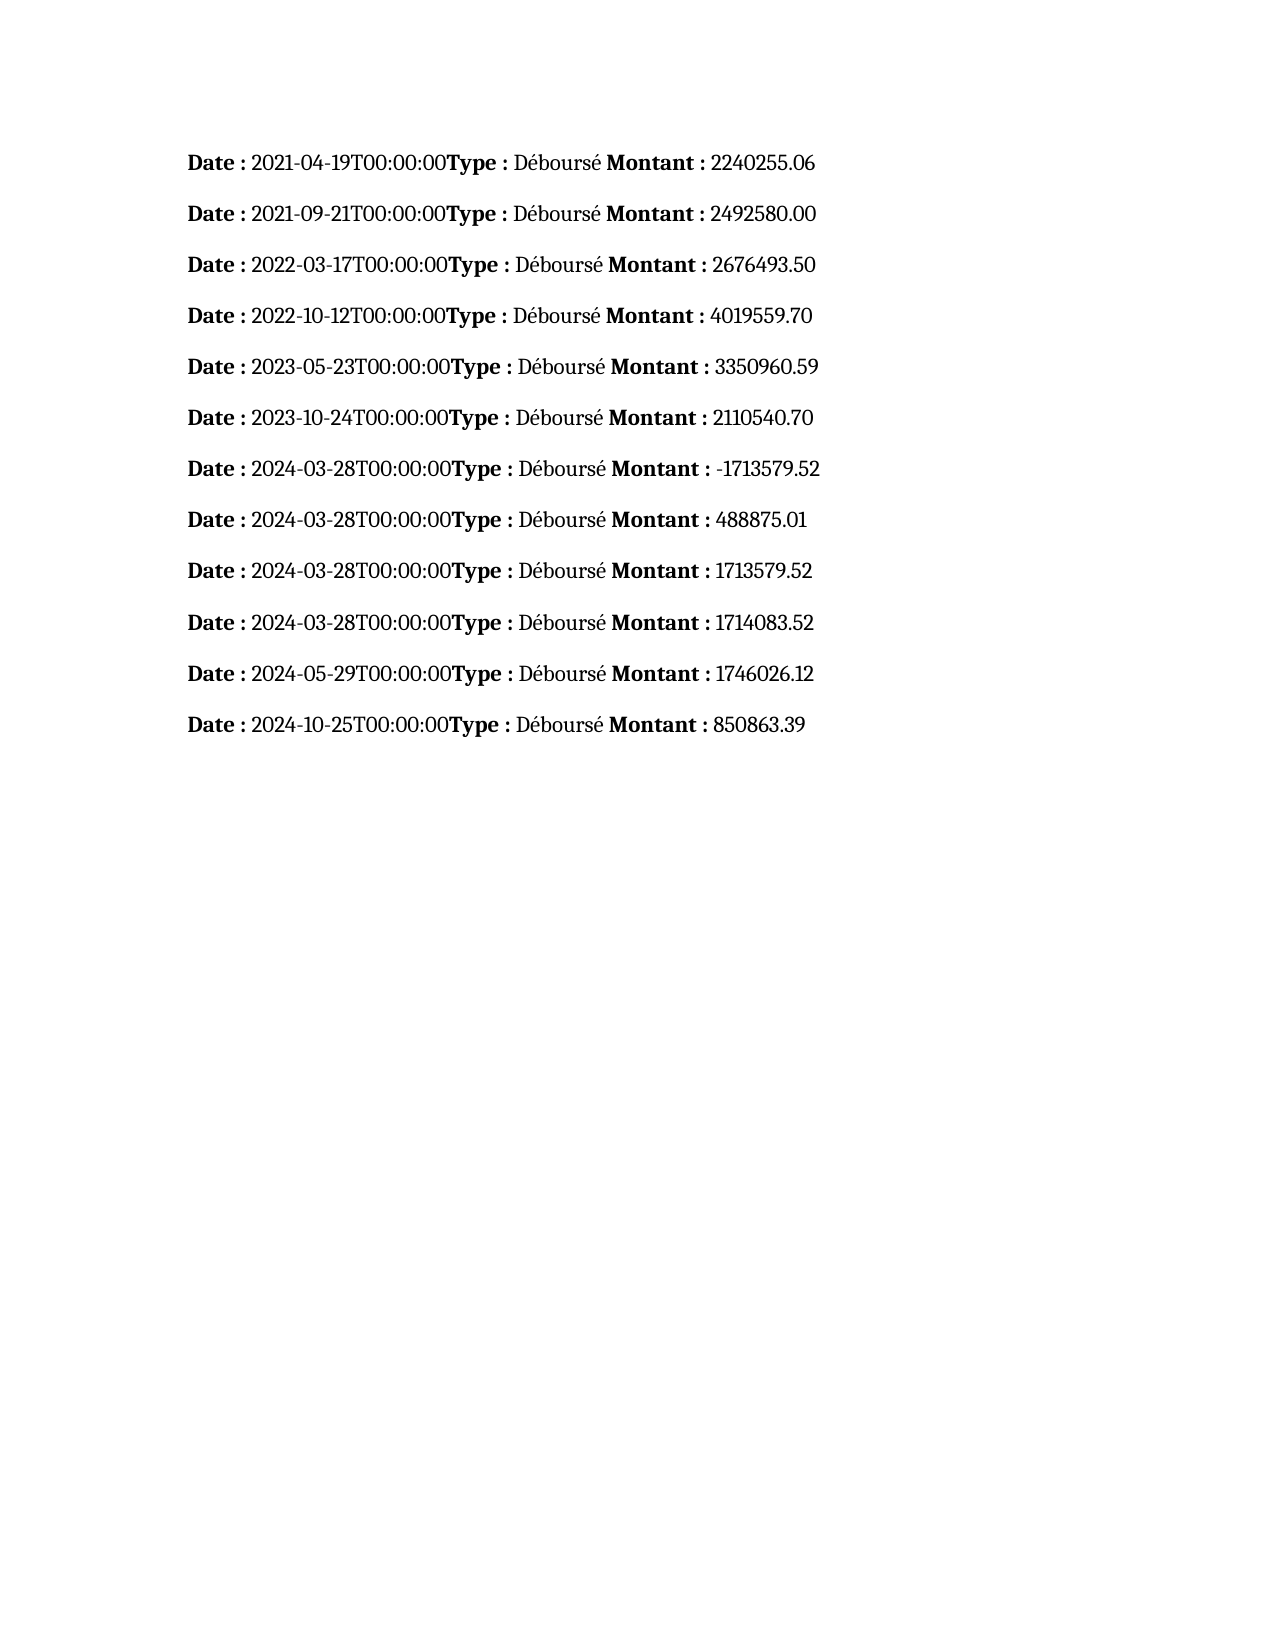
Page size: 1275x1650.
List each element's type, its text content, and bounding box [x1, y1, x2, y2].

text Date : 2022-03-17T00:00:00Type : Déboursé Montant : 2676493.50 [187, 252, 1087, 278]
text Date : 2024-03-28T00:00:00Type : Déboursé Montant : 488875.01 [187, 507, 1087, 534]
text Date : 2024-05-29T00:00:00Type : Déboursé Montant : 1746026.12 [187, 660, 1087, 687]
text Date : 2022-10-12T00:00:00Type : Déboursé Montant : 4019559.70 [187, 303, 1087, 329]
text Date : 2024-10-25T00:00:00Type : Déboursé Montant : 850863.39 [187, 711, 1087, 738]
text Date : 2024-03-28T00:00:00Type : Déboursé Montant : -1713579.52 [187, 456, 1087, 483]
text Date : 2021-09-21T00:00:00Type : Déboursé Montant : 2492580.00 [187, 201, 1087, 227]
text Date : 2023-10-24T00:00:00Type : Déboursé Montant : 2110540.70 [187, 405, 1087, 432]
text Date : 2023-05-23T00:00:00Type : Déboursé Montant : 3350960.59 [187, 354, 1087, 381]
text Date : 2021-04-19T00:00:00Type : Déboursé Montant : 2240255.06 [187, 150, 1087, 176]
text Date : 2024-03-28T00:00:00Type : Déboursé Montant : 1714083.52 [187, 609, 1087, 636]
text Date : 2024-03-28T00:00:00Type : Déboursé Montant : 1713579.52 [187, 558, 1087, 585]
